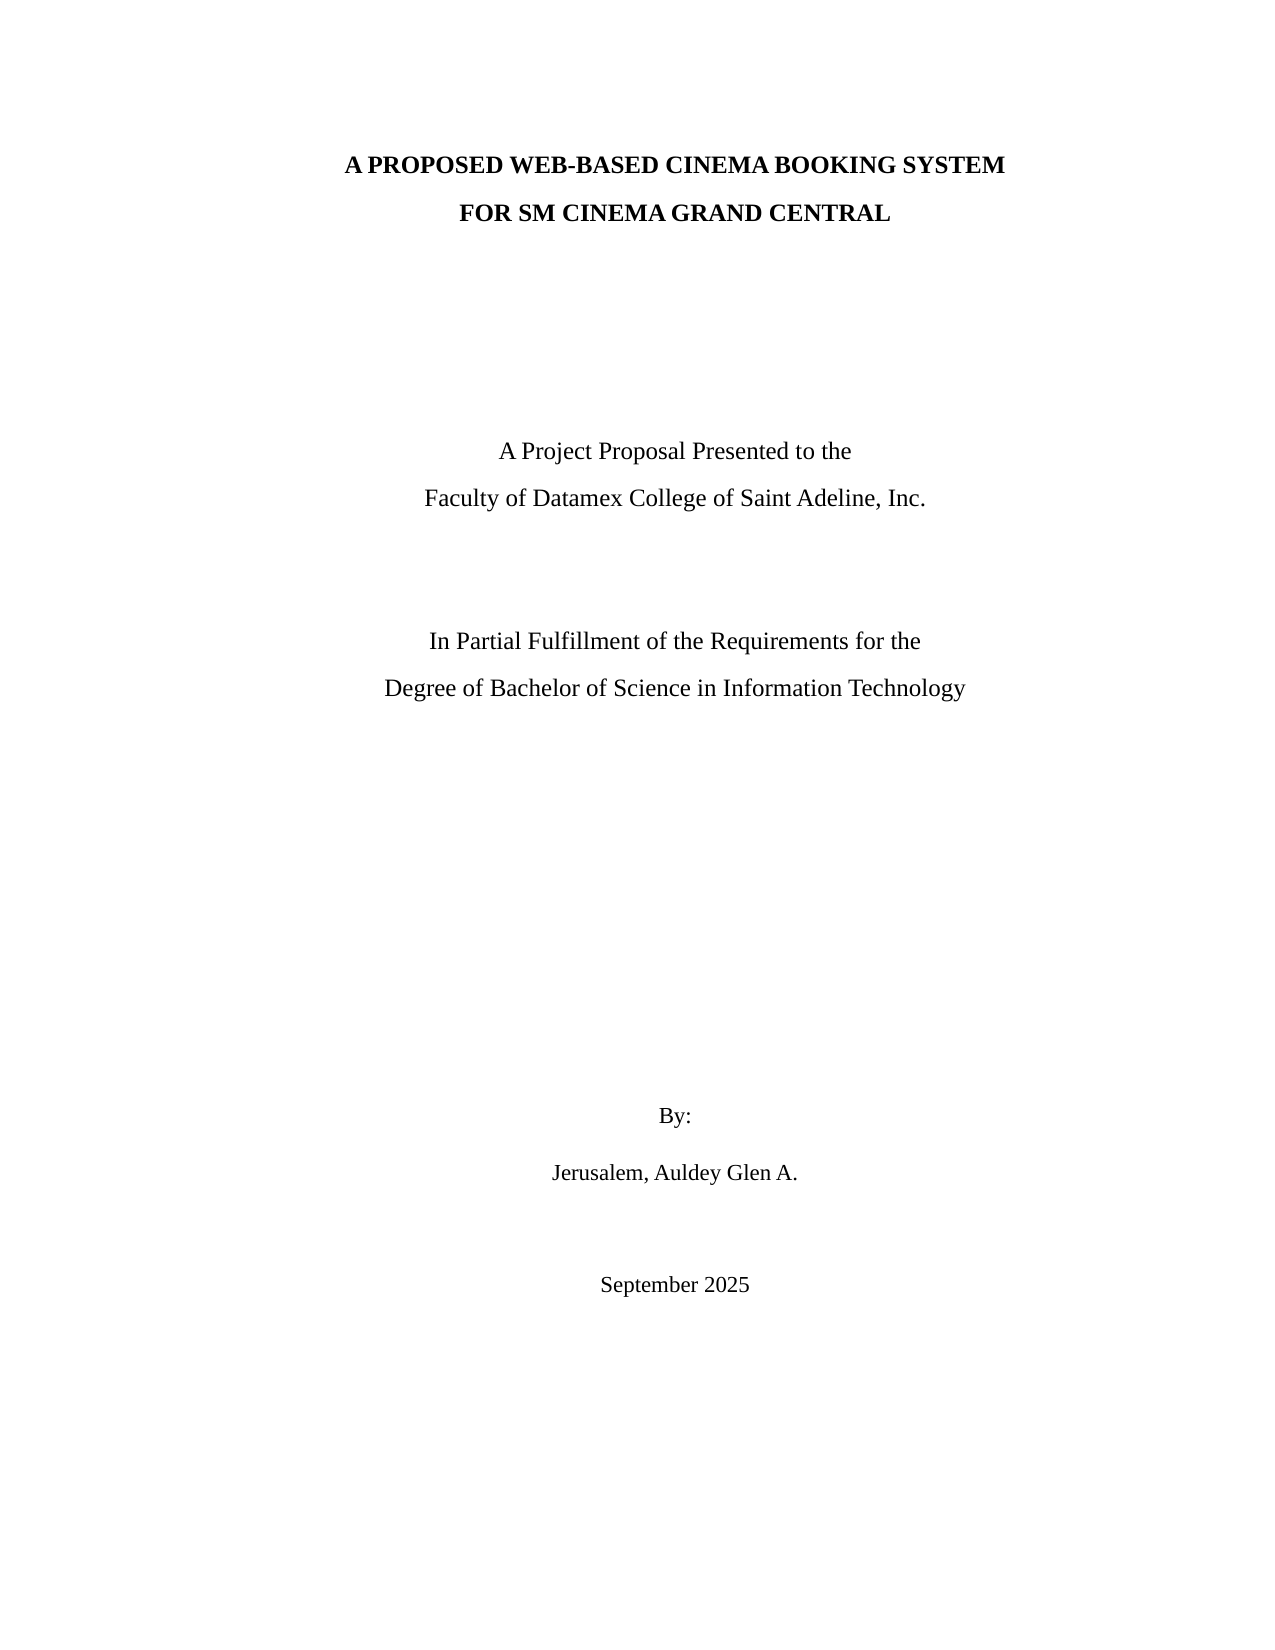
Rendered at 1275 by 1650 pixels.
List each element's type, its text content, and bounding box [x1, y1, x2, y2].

text FOR SM CINEMA GRAND CENTRAL [225, 198, 1125, 226]
text By: [225, 1102, 1125, 1129]
text A Project Proposal Presented to the [225, 436, 1125, 465]
text Degree of Bachelor of Science in Information Technology [225, 673, 1125, 702]
text In Partial Fulfillment of the Requirements for the [225, 626, 1125, 655]
text A PROPOSED WEB-BASED CINEMA BOOKING SYSTEM [225, 150, 1125, 179]
text Faculty of Datamex College of Saint Adeline, Inc. [225, 483, 1125, 512]
text September 2025 [225, 1271, 1125, 1297]
text Jerusalem, Auldey Glen A. [225, 1159, 1125, 1185]
